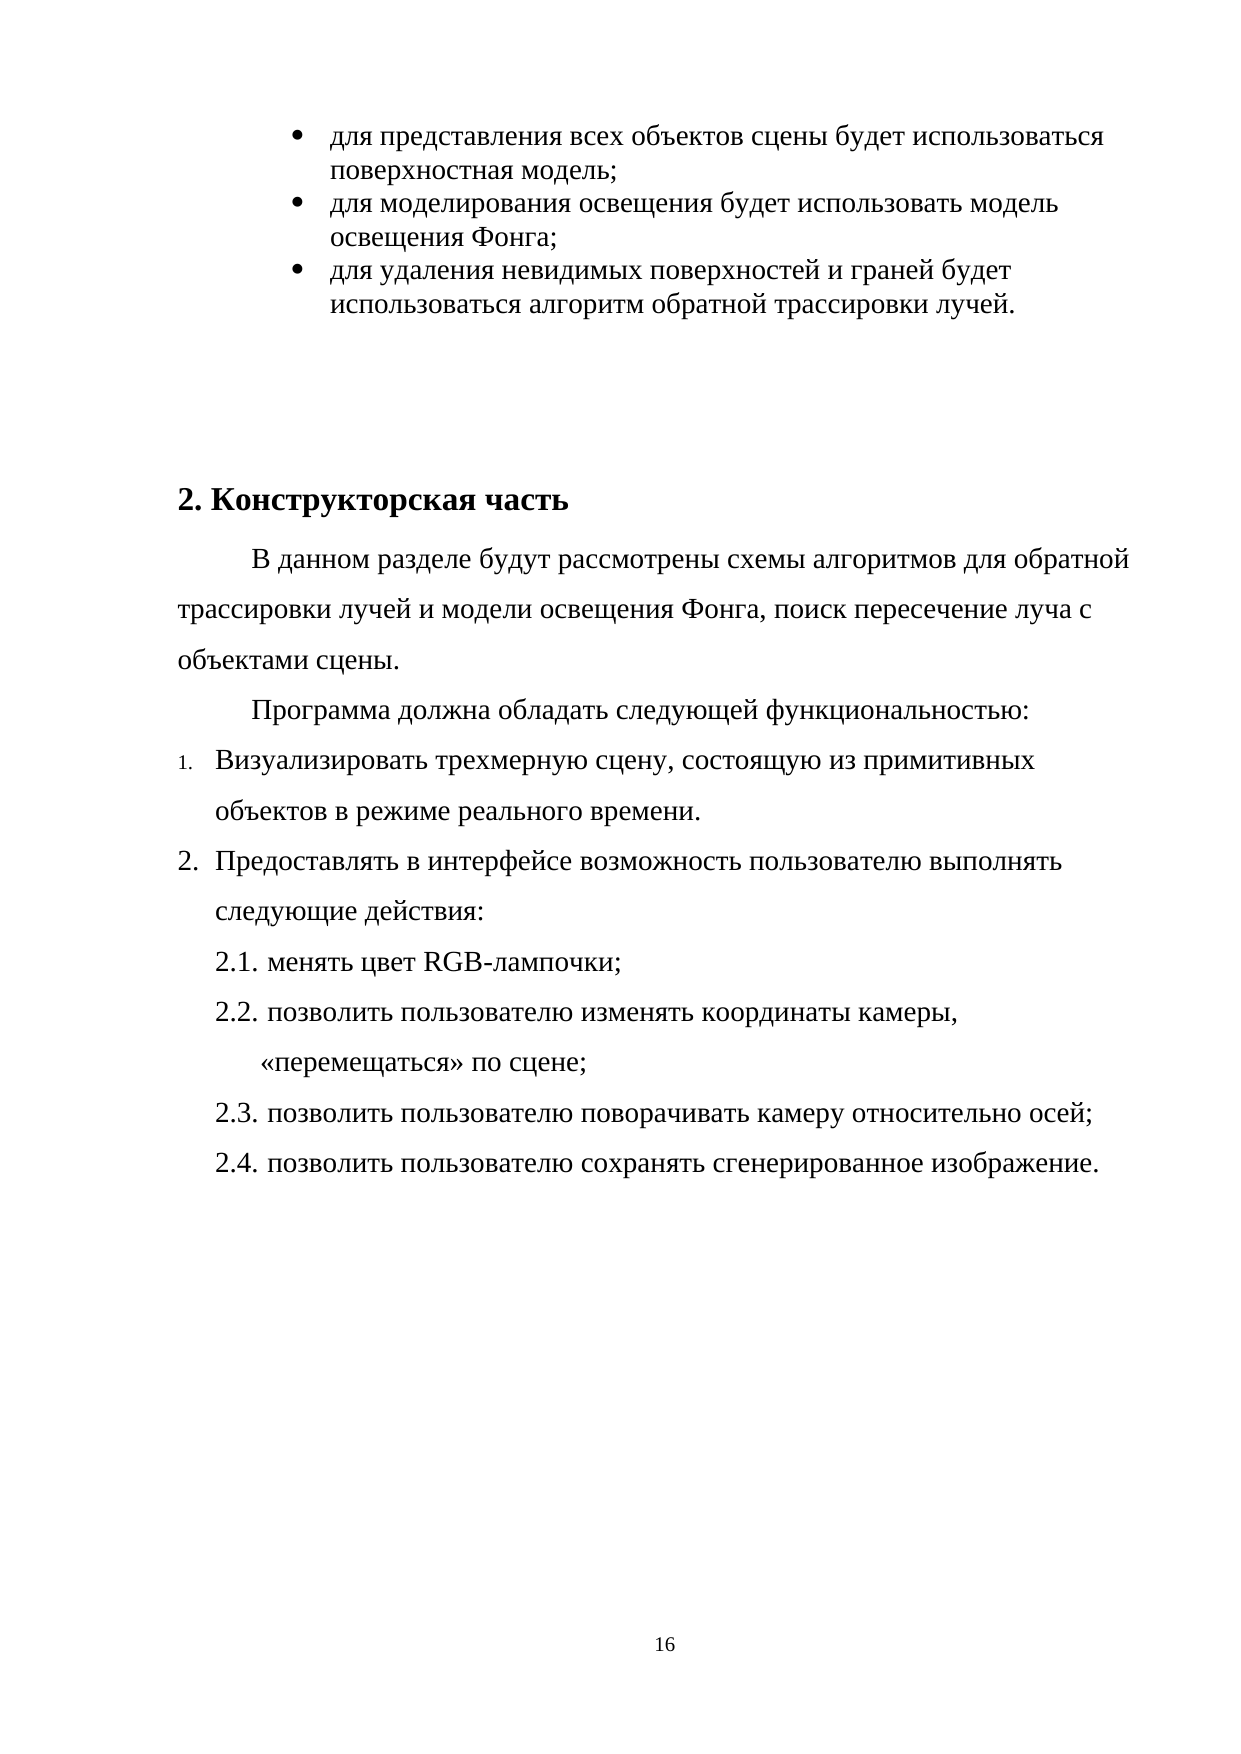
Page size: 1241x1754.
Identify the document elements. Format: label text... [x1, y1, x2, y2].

list позволить пользователю поворачивать камеру относительно осей; [215, 1095, 1152, 1128]
list позволить пользователю сохранять сгенерированное изображение. [215, 1145, 1152, 1178]
list менять цвет RGB-лампочки; [215, 944, 1152, 977]
list позволить пользователю изменять координаты камеры, «перемещаться» по сцене; [215, 994, 1152, 1078]
text В данном разделе будут рассмотрены схемы алгоритмов для обратной трассировки лучей и модели освещения Фонга, поиск пересечение луча с объектами сцены. [177, 541, 1152, 675]
list для представления всех объектов сцены будет использоваться поверхностная модель; [292, 118, 1152, 185]
text Программа должна обладать следующей функциональностью: [177, 692, 1152, 726]
list Предоставлять в интерфейсе возможность пользователю выполнять следующие действия: [177, 843, 1152, 927]
list для удаления невидимых поверхностей и граней будет использоваться алгоритм обратной трассировки лучей. [292, 252, 1152, 320]
list для моделирования освещения будет использовать модель освещения Фонга; [292, 185, 1152, 252]
list Визуализировать трехмерную сцену, состоящую из примитивных объектов в режиме реального времени. [177, 742, 1152, 826]
subtitle 2. Конструкторская часть [177, 479, 1152, 517]
